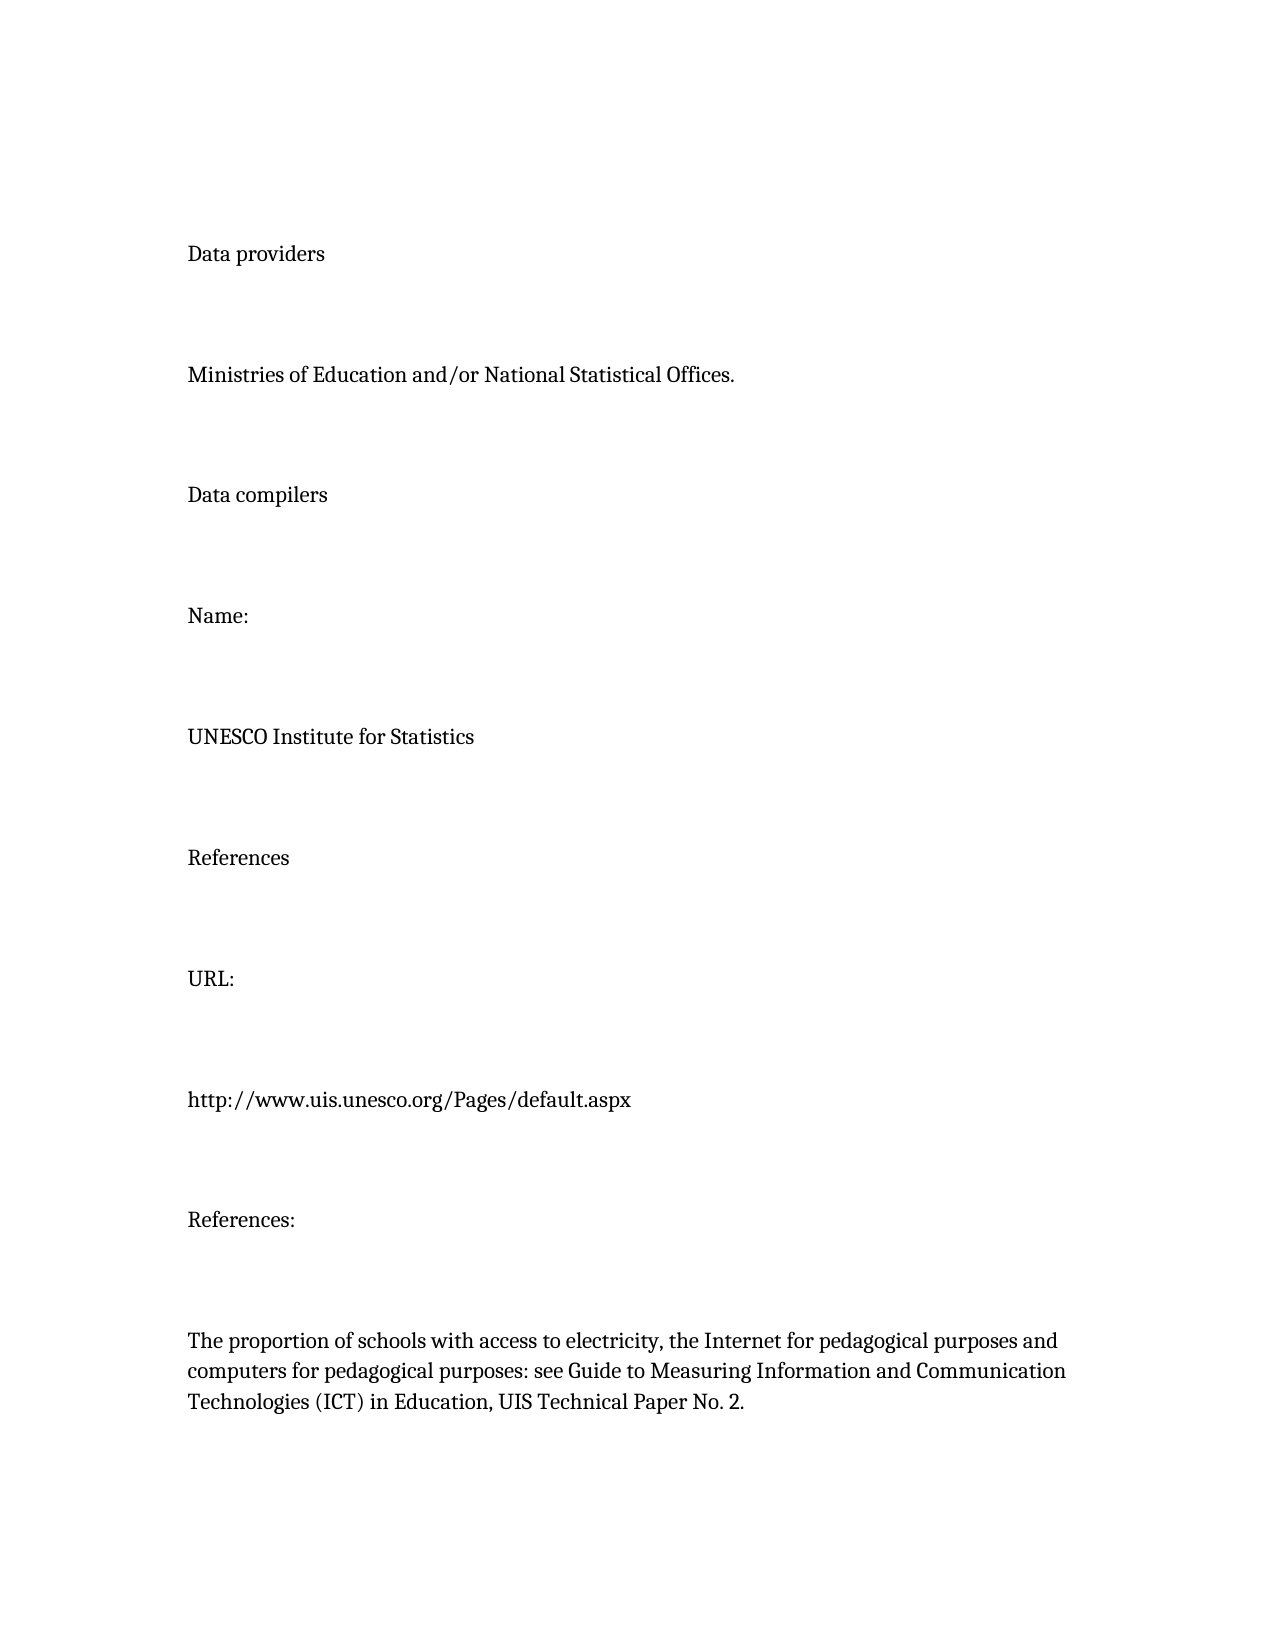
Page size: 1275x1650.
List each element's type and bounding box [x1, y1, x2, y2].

text [187, 150, 1087, 1475]
